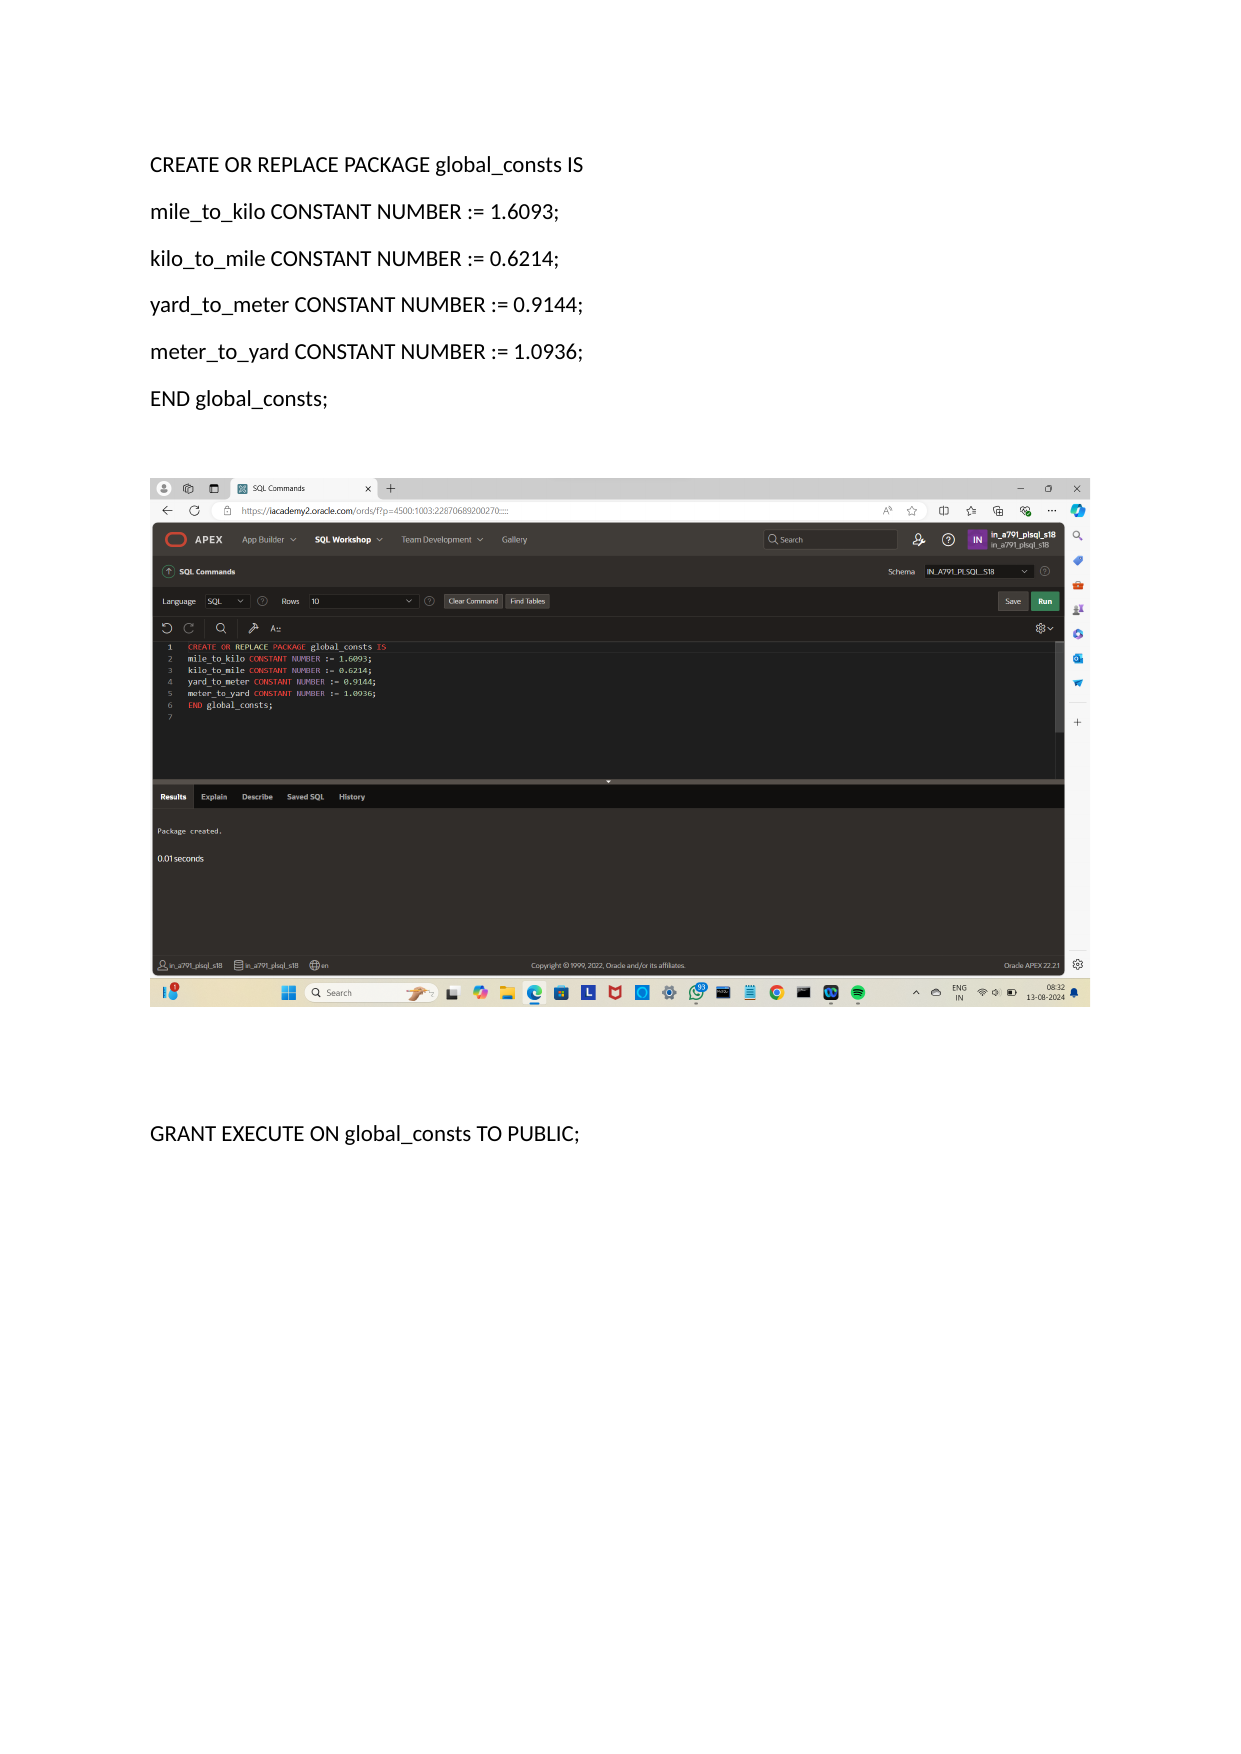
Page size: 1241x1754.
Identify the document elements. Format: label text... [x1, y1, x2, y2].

picture [150, 478, 1091, 1007]
text kilo_to_mile CONSTANT NUMBER := 0.6214; [150, 244, 1090, 272]
text END global_consts; [150, 384, 1090, 412]
text yard_to_meter CONSTANT NUMBER := 0.9144; [150, 291, 1090, 319]
text meter_to_yard CONSTANT NUMBER := 1.0936; [150, 337, 1090, 366]
text mile_to_kilo CONSTANT NUMBER := 1.6093; [150, 197, 1090, 225]
text GRANT EXECUTE ON global_consts TO PUBLIC; [150, 1119, 1090, 1148]
text CREATE OR REPLACE PACKAGE global_consts IS [150, 150, 1090, 178]
